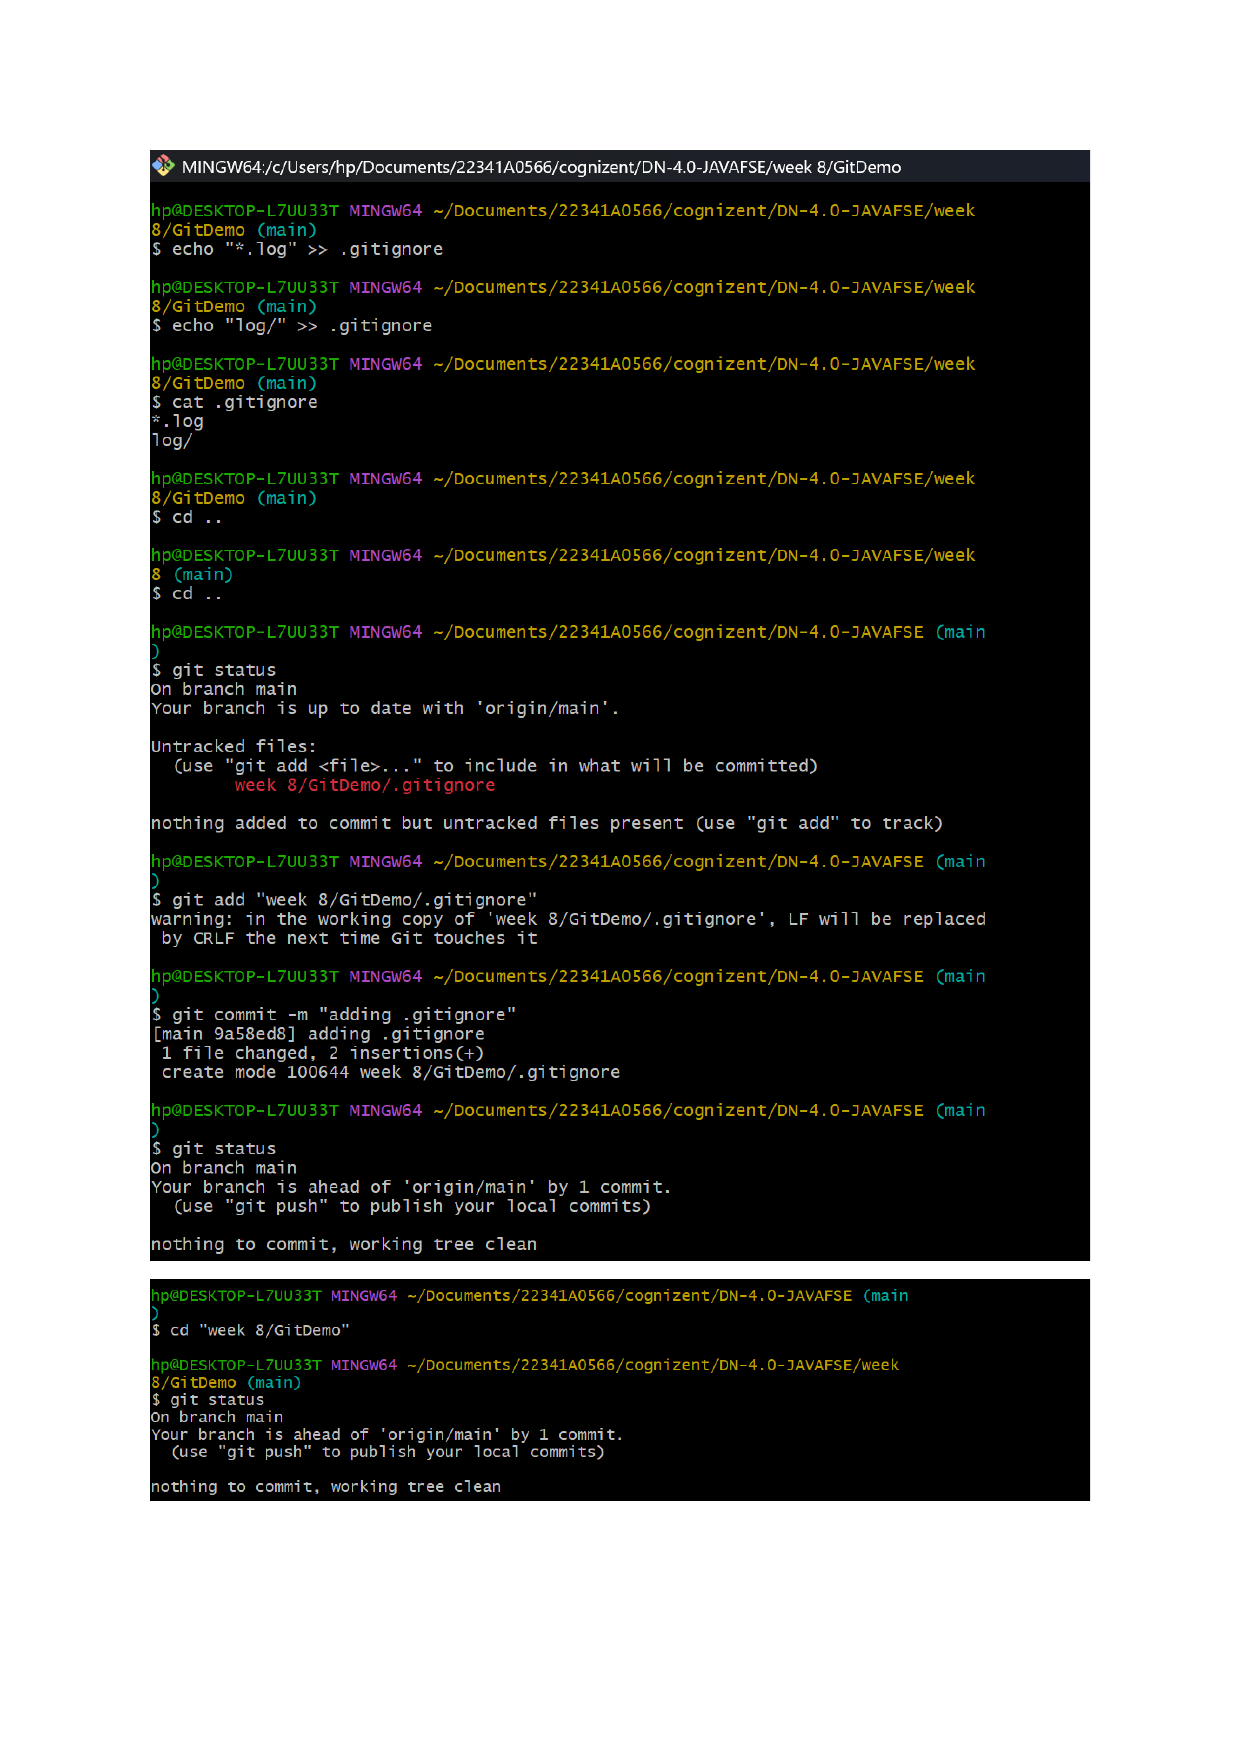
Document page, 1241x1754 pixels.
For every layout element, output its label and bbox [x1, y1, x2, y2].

picture [150, 1279, 1091, 1501]
picture [150, 150, 1091, 1261]
